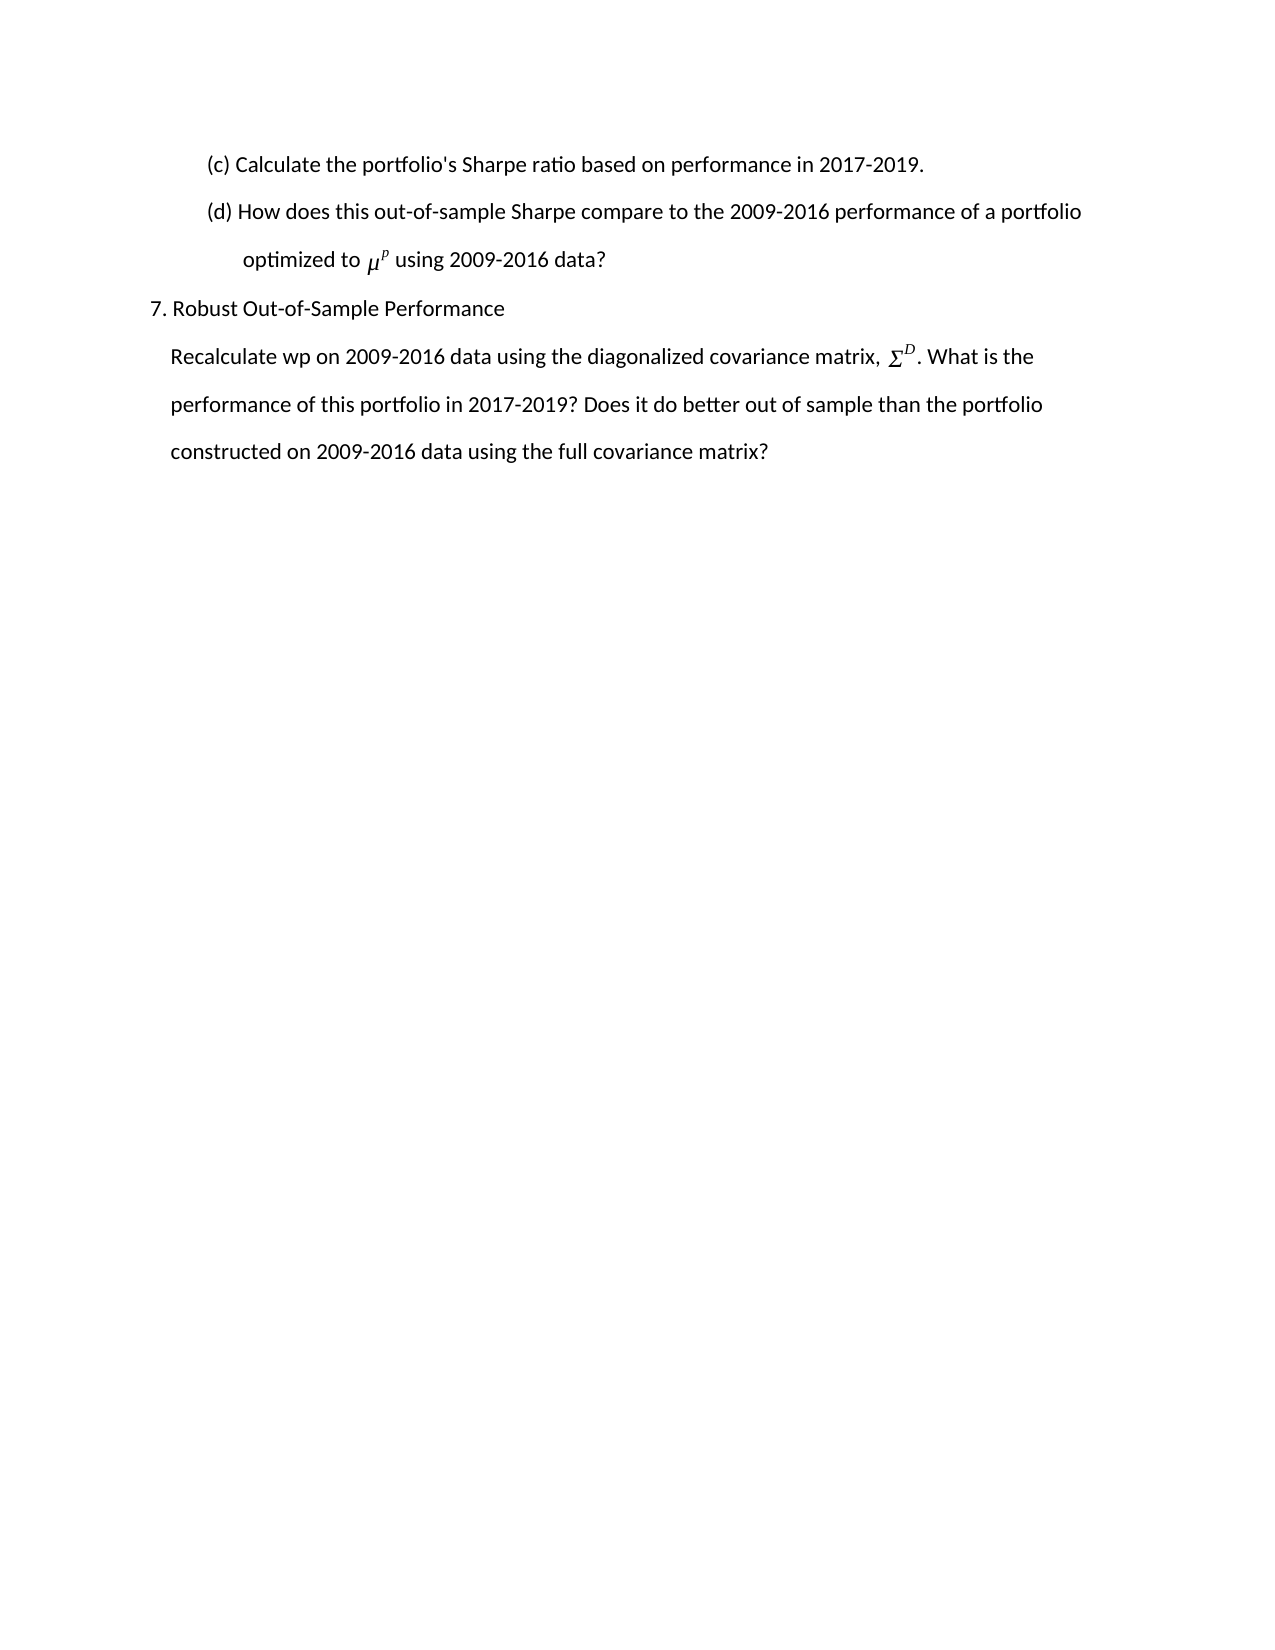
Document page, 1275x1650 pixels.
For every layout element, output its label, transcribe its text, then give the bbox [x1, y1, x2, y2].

text Recalculate wp on 2009-2016 data using the diagonalized covariance matrix, . What is the [150, 341, 1125, 372]
text constructed on 2009-2016 data using the full covariance matrix? [150, 437, 1125, 466]
text (c) Calculate the portfolio's Sharpe ratio based on performance in 2017-2019. [150, 150, 1125, 178]
text optimized to using 2009-2016 data? [150, 244, 1125, 275]
text performance of this portfolio in 2017-2019? Does it do better out of sample than the portfolio [150, 391, 1125, 419]
text 7. Robust Out-of-Sample Performance [150, 294, 1125, 322]
text (d) How does this out-of-sample Sharpe compare to the 2009-2016 performance of a portfolio [150, 197, 1125, 225]
